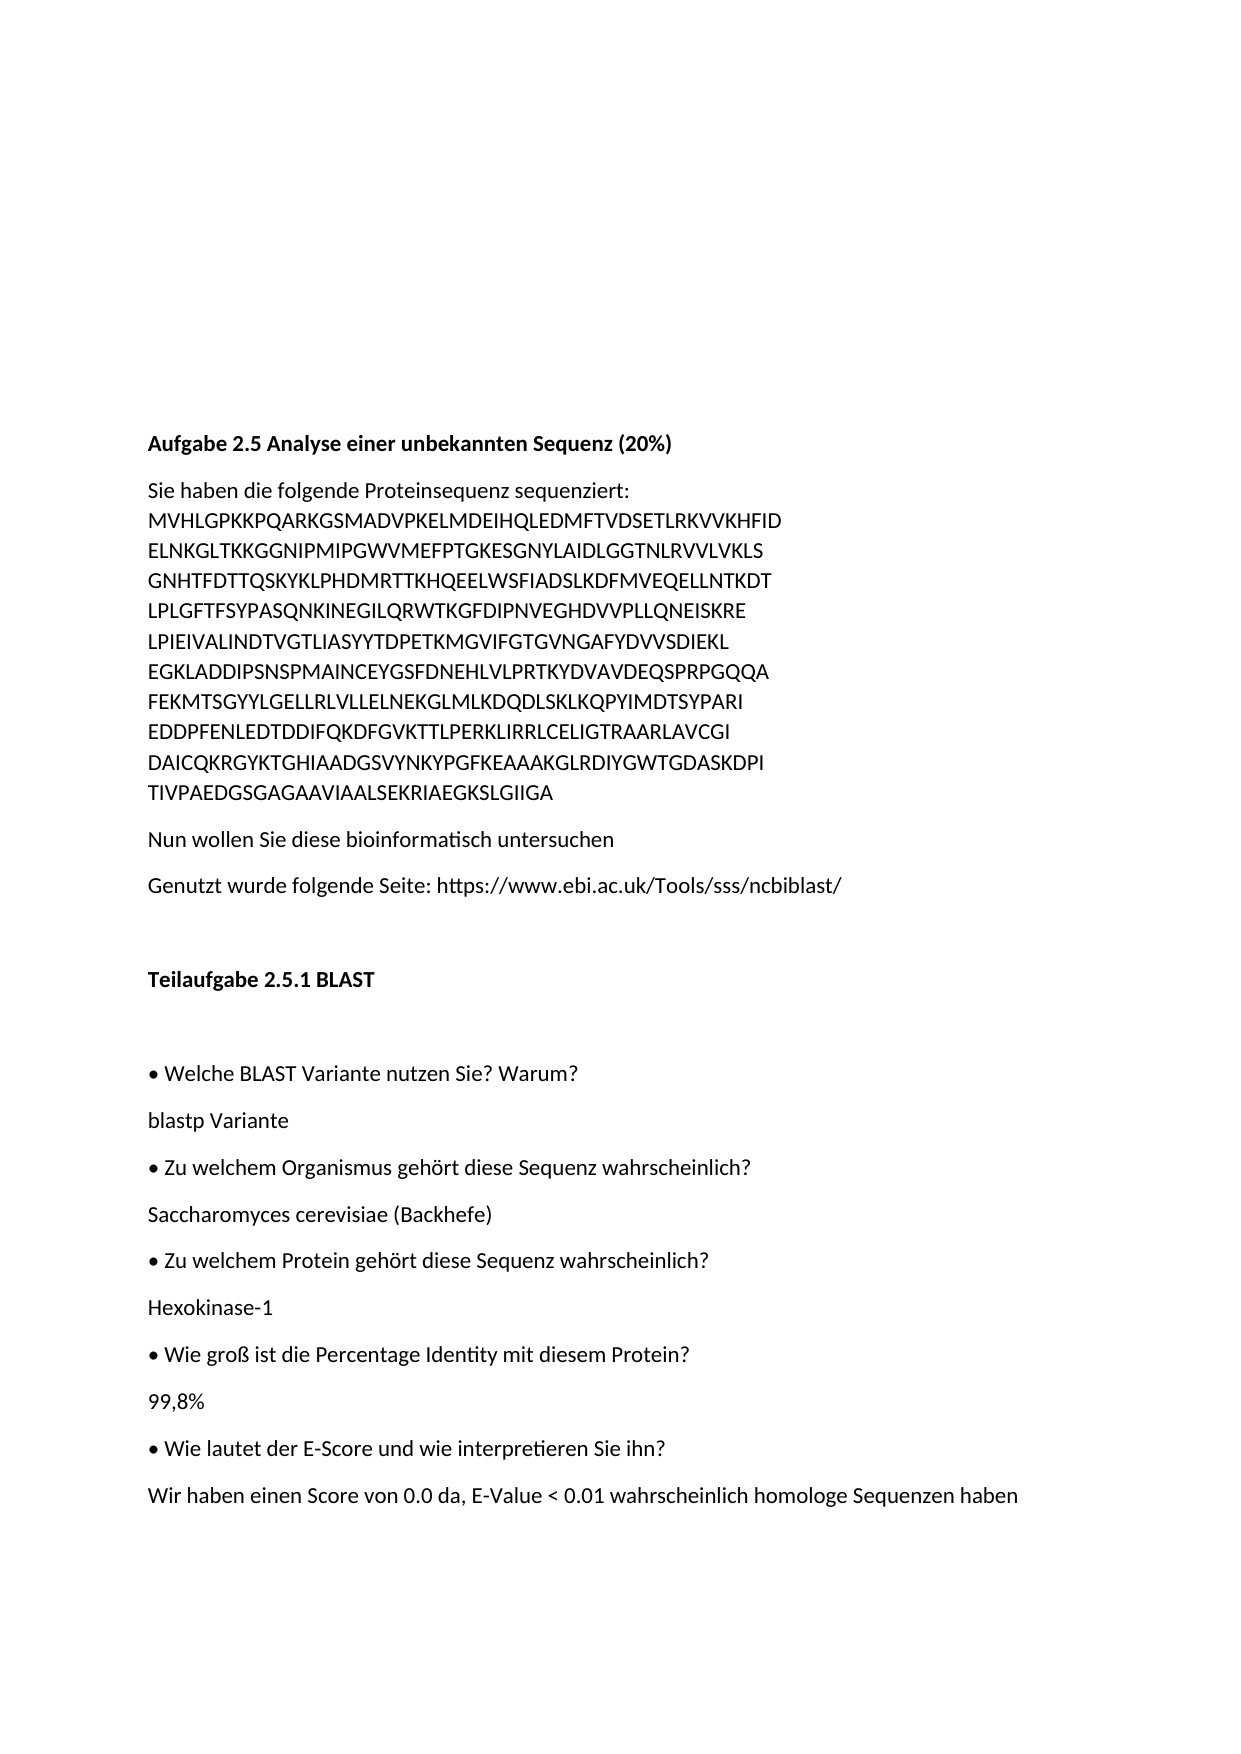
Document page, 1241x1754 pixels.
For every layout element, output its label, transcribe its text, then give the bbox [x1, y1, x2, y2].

text • Welche BLAST Variante nutzen Sie? Warum? [148, 1059, 1093, 1087]
text • Wie lautet der E-Score und wie interpretieren Sie ihn? [148, 1434, 1093, 1462]
text • Zu welchem Organismus gehört diese Sequenz wahrscheinlich? [148, 1153, 1093, 1181]
text Hexokinase-1 [148, 1293, 1093, 1321]
text blastp Variante [148, 1106, 1093, 1134]
text Sie haben die folgende Proteinsequenz sequenziert: MVHLGPKKPQARKGSMADVPKELMDEIHQLEDMFTVDSETLRKVVKHFID ELNKGLTKKGGNIPMIPGWVMEFPTGKESGNYLAIDLGGTNLRVVLVKLS GNHTFDTTQSKYKLPHDMRTTKHQEELWSFIADSLKDFMVEQELLNTKDT LPLGFTFSYPASQNKINEGILQRWTKGFDIPNVEGHDVVPLLQNEISKRE LPIEIVALINDTVGTLIASYYTDPETKMGVIFGTGVNGAFYDVVSDIEKL EGKLADDIPSNSPMAINCEYGSFDNEHLVLPRTKYDVAVDEQSPRPGQQA FEKMTSGYYLGELLRLVLLELNEKGLMLKDQDLSKLKQPYIMDTSYPARI EDDPFENLEDTDDIFQKDFGVKTTLPERKLIRRLCELIGTRAARLAVCGI DAICQKRGYKTGHIAADGSVYNKYPGFKEAAAKGLRDIYGWTGDASKDPI TIVPAEDGSGAGAAVIAALSEKRIAEGKSLGIIGA [148, 476, 1093, 806]
text Saccharomyces cerevisiae (Backhefe) [148, 1200, 1093, 1228]
text 99,8% [148, 1387, 1093, 1415]
text Teilaufgabe 2.5.1 BLAST [148, 965, 1093, 993]
text Nun wollen Sie diese bioinformatisch untersuchen [148, 825, 1093, 853]
text Wir haben einen Score von 0.0 da, E-Value < 0.01 wahrscheinlich homologe Sequenzen haben [148, 1481, 1093, 1509]
text Genutzt wurde folgende Seite: https://www.ebi.ac.uk/Tools/sss/ncbiblast/ [148, 872, 1093, 899]
text • Zu welchem Protein gehört diese Sequenz wahrscheinlich? [148, 1247, 1093, 1274]
text • Wie groß ist die Percentage Identity mit diesem Protein? [148, 1340, 1093, 1368]
text Aufgabe 2.5 Analyse einer unbekannten Sequenz (20%) [148, 429, 1093, 457]
